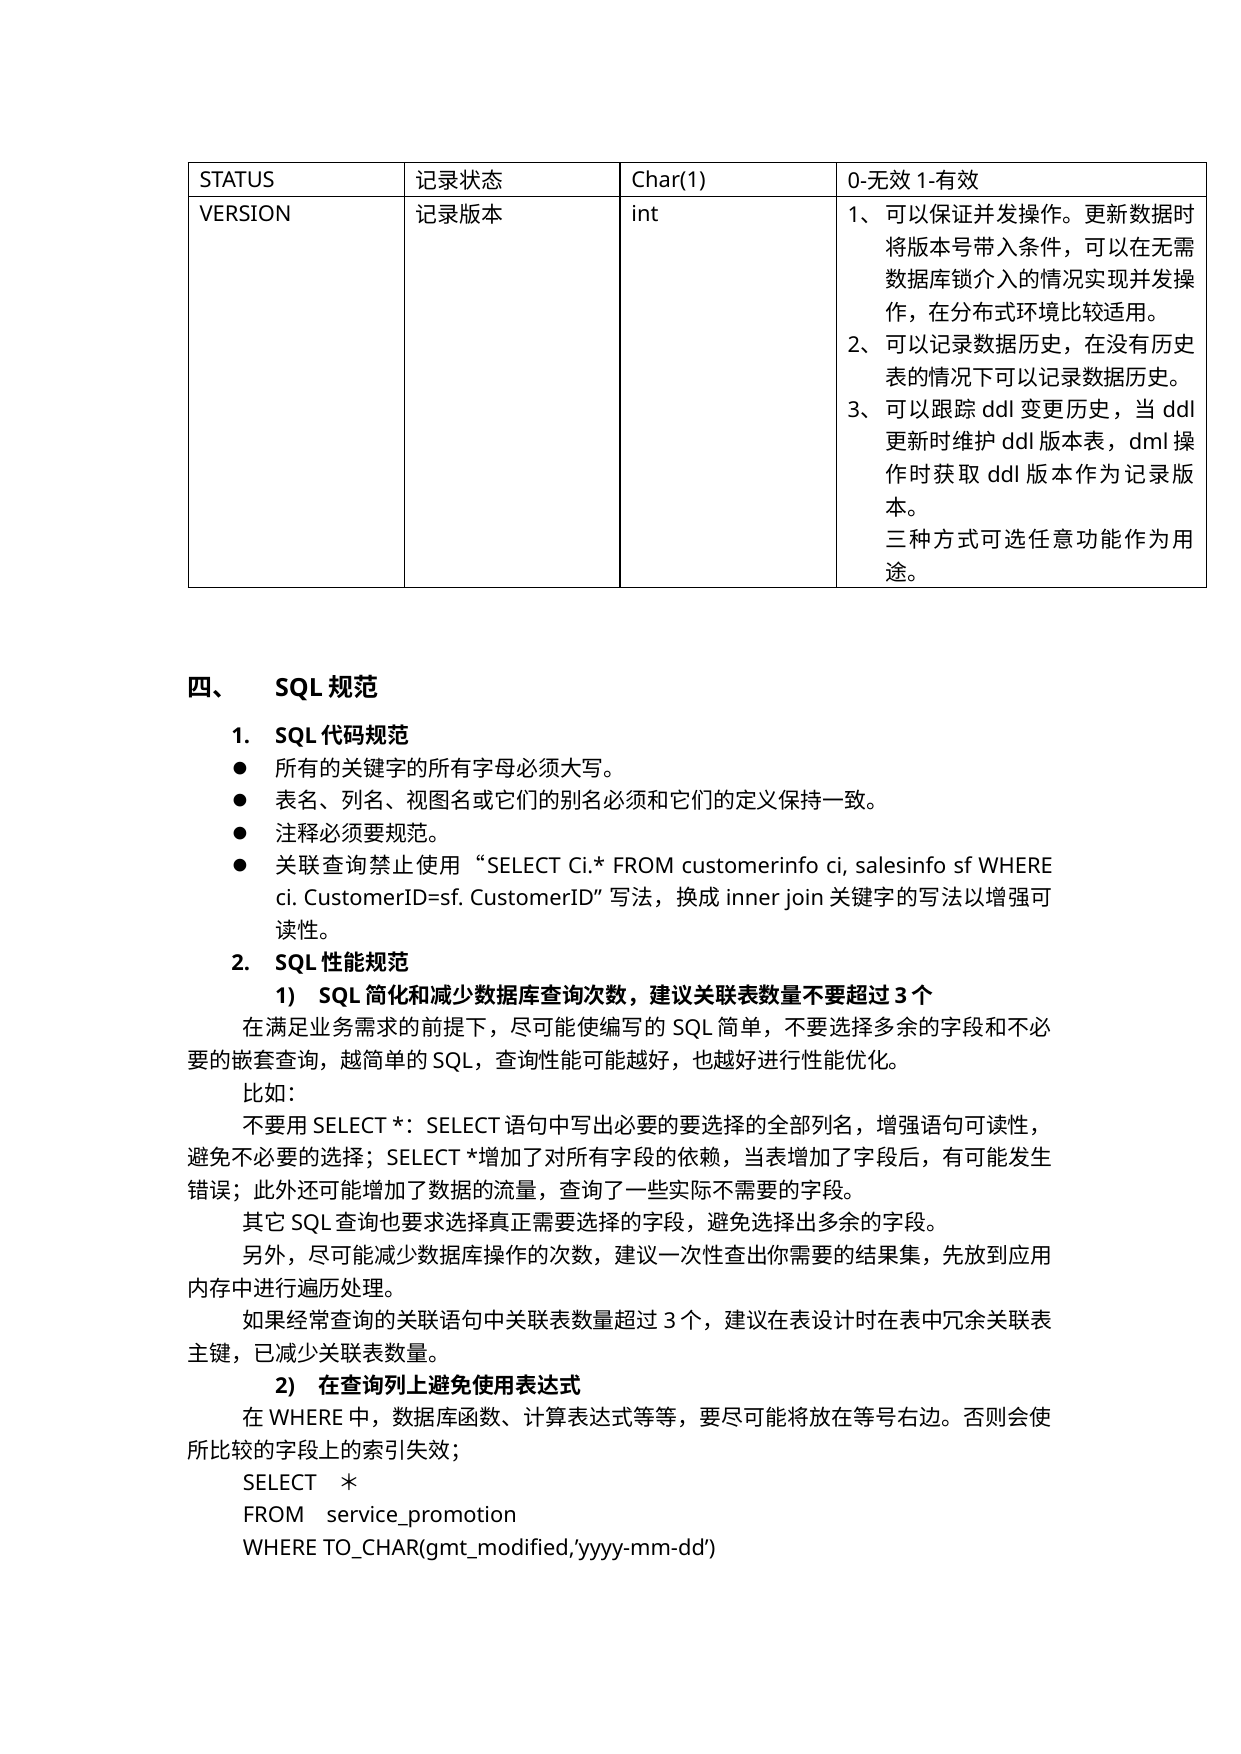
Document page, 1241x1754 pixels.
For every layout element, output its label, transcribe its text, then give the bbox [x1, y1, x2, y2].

list 所有的关键字的所有字母必须大写。 [232, 750, 1053, 783]
list 比如： [187, 1075, 1053, 1108]
list 其它SQL查询也要求选择真正需要选择的字段，避免选择出多余的字段。 [187, 1205, 1053, 1238]
table_cell 记录状态 [405, 163, 619, 196]
table_cell STATUS [189, 163, 404, 196]
list SQL代码规范 [231, 718, 1053, 750]
list 如果经常查询的关联语句中关联表数量超过3个，建议在表设计时在表中冗余关联表主键，已减少关联表数量。 [187, 1303, 1053, 1368]
list 不要用SELECT *：SELECT语句中写出必要的要选择的全部列名，增强语句可读性，避免不必要的选择；SELECT *增加了对所有字段的依赖，当表增加了字段后，有可能发生错误；此外还可能增加了数据的流量，查询了一些实际不需要的字段。 [187, 1108, 1053, 1205]
list 关联查询禁止使用“SELECT Ci.* FROM customerinfo ci, salesinfo sf WHERE ci. CustomerID=sf. CustomerID” 写法，换成inner join关键字的写法以增强可读性。 [232, 848, 1053, 945]
list WHERE TO_CHAR(gmt_modified,’yyyy-mm-dd’) [187, 1530, 1053, 1563]
list 表名、列名、视图名或它们的别名必须和它们的定义保持一致。 [232, 783, 1053, 815]
list 在满足业务需求的前提下，尽可能使编写的SQL简单，不要选择多余的字段和不必要的嵌套查询，越简单的SQL，查询性能可能越好，也越好进行性能优化。 [187, 1010, 1053, 1075]
list SQL性能规范 [231, 945, 1053, 978]
list 另外，尽可能减少数据库操作的次数，建议一次性查出你需要的结果集，先放到应用内存中进行遍历处理。 [187, 1238, 1053, 1303]
list 注释必须要规范。 [232, 815, 1053, 848]
table_cell 可以保证并发操作。更新数据时将版本号带入条件，可以在无需数据库锁介入的情况实现并发操作，在分布式环境比较适用。 可以记录数据历史，在没有历史表的情况下可以记录数据历史。 可以跟踪ddl变更历史，当ddl更新时维护ddl版本表，dml操作时获取ddl版本作为记录版本。 三种方式可选任意功能作为用途。 [837, 197, 1206, 587]
table_cell Char(1) [621, 163, 836, 196]
table_cell VERSION [189, 197, 404, 587]
list SQL规范 [187, 653, 1053, 718]
list SELECT ＊ [187, 1465, 1053, 1498]
table_cell 记录版本 [405, 197, 619, 587]
list FROM service_promotion [187, 1498, 1053, 1530]
list 在WHERE中，数据库函数、计算表达式等等，要尽可能将放在等号右边。否则会使所比较的字段上的索引失效； [187, 1400, 1053, 1465]
table_cell 0-无效 1-有效 [837, 163, 1206, 196]
list SQL简化和减少数据库查询次数，建议关联表数量不要超过3个 [275, 978, 1053, 1010]
list 在查询列上避免使用表达式 [275, 1368, 1053, 1400]
table_cell int [621, 197, 836, 587]
